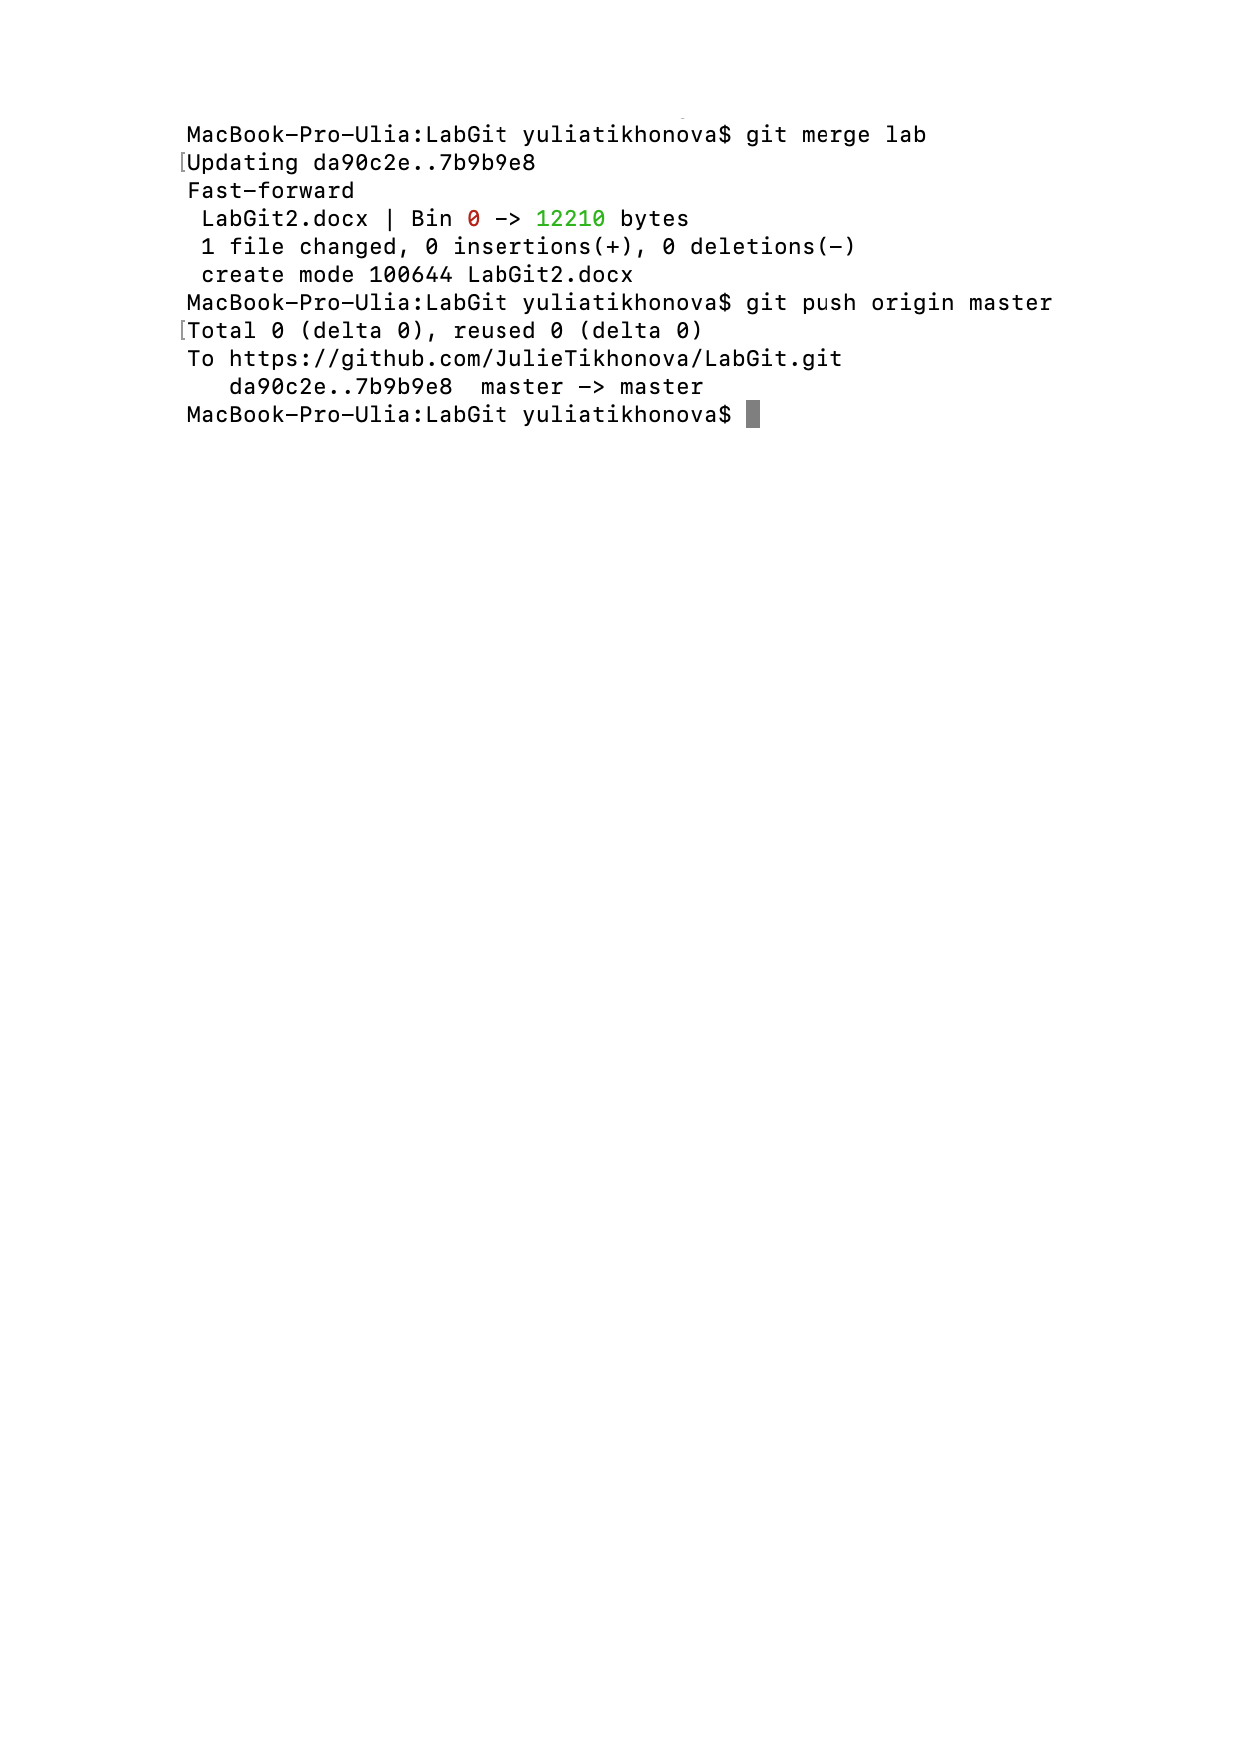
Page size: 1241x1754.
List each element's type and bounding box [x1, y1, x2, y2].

picture [177, 118, 1152, 455]
